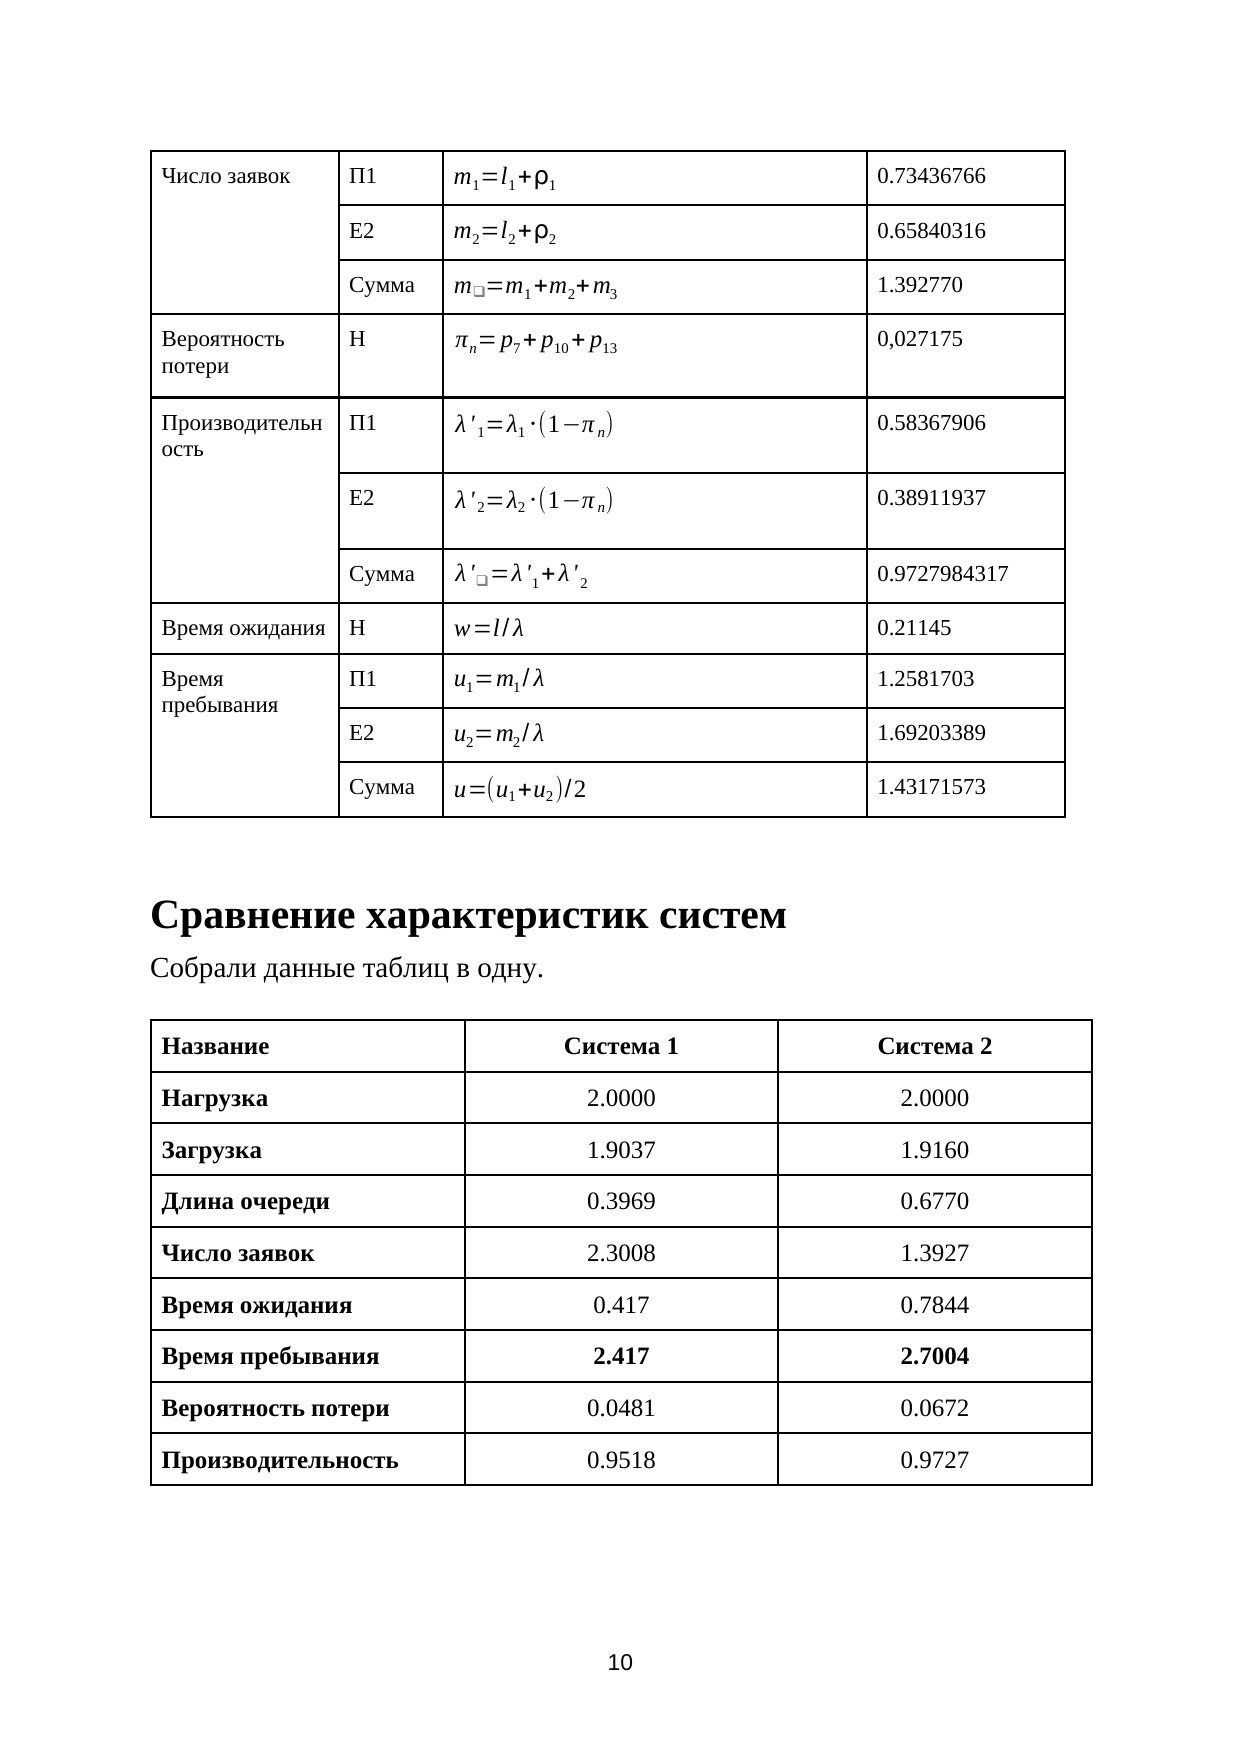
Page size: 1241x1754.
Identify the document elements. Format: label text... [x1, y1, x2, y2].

table_cell Е2 [340, 206, 442, 259]
table_header Система 2 [779, 1021, 1091, 1071]
table_cell [444, 315, 866, 396]
table_cell 2.7004 [779, 1331, 1091, 1381]
table_cell 0.6770 [779, 1176, 1091, 1226]
table_cell 0.417 [466, 1279, 777, 1329]
table_cell Производительность [152, 399, 338, 602]
table_cell 0.21145 [868, 604, 1064, 652]
table_cell [444, 206, 866, 259]
table_cell 0.0672 [779, 1383, 1091, 1432]
table_cell 1.9037 [466, 1124, 777, 1174]
table_header Система 1 [466, 1021, 777, 1071]
table_cell П1 [340, 399, 442, 472]
table_cell Сумма [340, 763, 442, 816]
table_cell 1.9160 [779, 1124, 1091, 1174]
table_cell 0.9727984317 [868, 550, 1064, 602]
table_cell Нагрузка [152, 1073, 464, 1122]
table_cell Число заявок [152, 152, 338, 313]
table_cell Сумма [340, 550, 442, 602]
table_cell Загрузка [152, 1124, 464, 1174]
table_cell [444, 261, 866, 313]
table_cell 2.0000 [466, 1073, 777, 1122]
table_header Название [152, 1021, 464, 1071]
table_cell П1 [340, 152, 442, 204]
table_cell Е2 [340, 474, 442, 548]
table_cell 0.58367906 [868, 399, 1064, 472]
table_cell [444, 709, 866, 761]
table_cell [444, 152, 866, 204]
table_cell П1 [340, 655, 442, 707]
text Собрали данные таблиц в одну. [150, 950, 1090, 984]
table_cell Время пребывания [152, 655, 338, 816]
table_cell 0.3969 [466, 1176, 777, 1226]
table_cell [444, 399, 866, 472]
table_cell 1.69203389 [868, 709, 1064, 761]
table_cell 1.43171573 [868, 763, 1064, 816]
table_cell Число заявок [152, 1228, 464, 1277]
table_cell 0.9518 [466, 1434, 777, 1484]
table_cell Вероятность потери [152, 1383, 464, 1432]
table_cell 2.0000 [779, 1073, 1091, 1122]
table_cell Сумма [340, 261, 442, 313]
table_cell Производительность [152, 1434, 464, 1484]
table_cell 1.3927 [779, 1228, 1091, 1277]
table_cell 0.9727 [779, 1434, 1091, 1484]
table_cell 0,027175 [868, 315, 1064, 396]
table_cell Вероятность потери [152, 315, 338, 396]
table_cell Н [340, 315, 442, 396]
table_cell Время пребывания [152, 1331, 464, 1381]
subtitle Сравнение характеристик систем [150, 890, 1090, 938]
table_cell [444, 604, 866, 652]
table_cell 2.3008 [466, 1228, 777, 1277]
table_cell Длина очереди [152, 1176, 464, 1226]
table_cell 0.7844 [779, 1279, 1091, 1329]
table_cell Время ожидания [152, 604, 338, 652]
table_cell 0.38911937 [868, 474, 1064, 548]
table_cell Время ожидания [152, 1279, 464, 1329]
table_cell [444, 763, 866, 816]
table_cell 0.73436766 [868, 152, 1064, 204]
table_cell 0.65840316 [868, 206, 1064, 259]
table_cell [444, 655, 866, 707]
table_cell 2.417 [466, 1331, 777, 1381]
table_cell [444, 474, 866, 548]
table_cell Е2 [340, 709, 442, 761]
table_cell 0.0481 [466, 1383, 777, 1432]
table_cell [444, 550, 866, 602]
table_cell 1.2581703 [868, 655, 1064, 707]
table_cell 1.392770 [868, 261, 1064, 313]
table_cell Н [340, 604, 442, 652]
